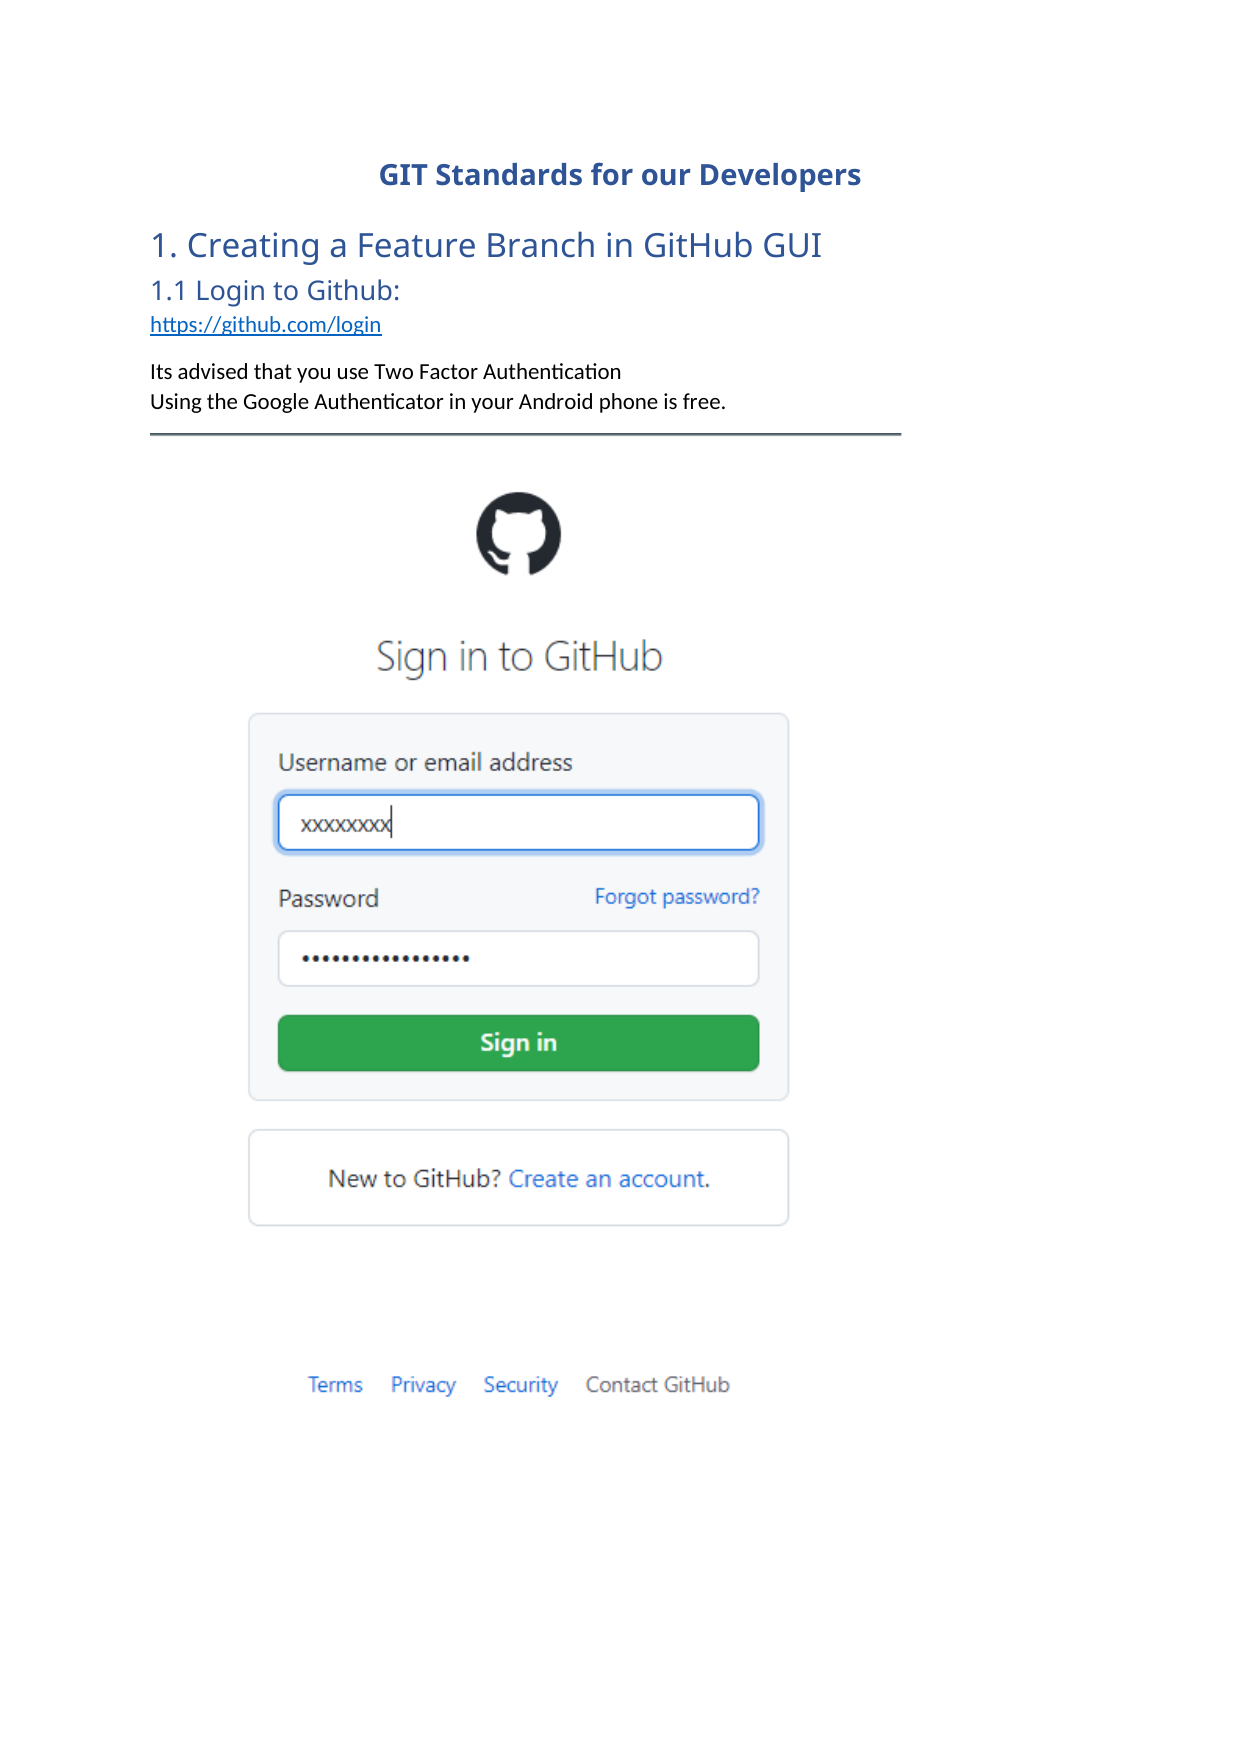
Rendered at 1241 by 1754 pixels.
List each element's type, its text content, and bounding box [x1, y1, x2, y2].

picture [150, 433, 902, 1469]
text 1.1 Login to Github: https://github.com/login [150, 271, 1090, 338]
subtitle 1. Creating a Feature Branch in GitHub GUI [150, 222, 1090, 267]
subtitle GIT Standards for our Developers [150, 154, 1090, 194]
text Its advised that you use Two Factor Authentication Using the Google Authenticator in your Android phone is free. [150, 357, 1090, 415]
